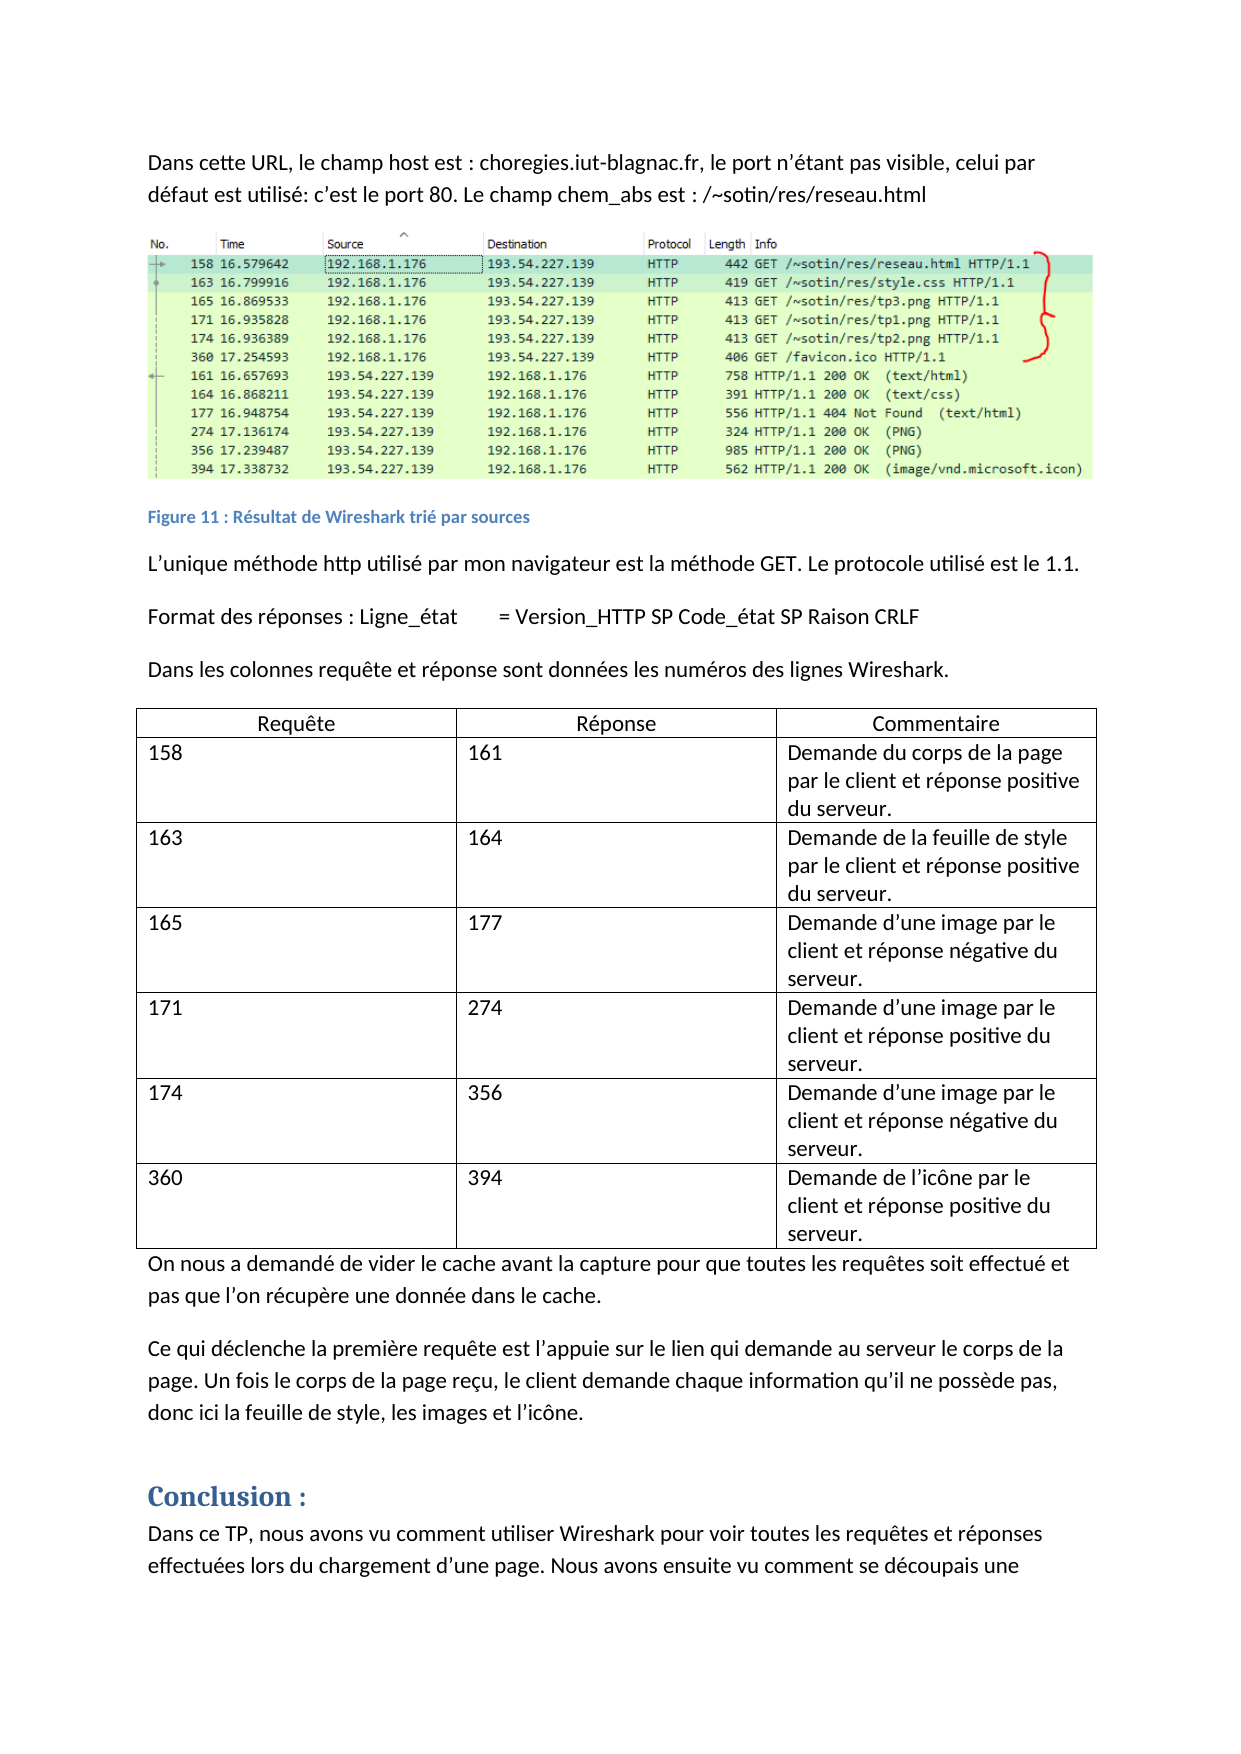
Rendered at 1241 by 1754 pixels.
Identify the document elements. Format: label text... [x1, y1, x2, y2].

table_cell 394 [457, 1164, 776, 1248]
table_cell Demande d’une image par le client et réponse négative du serveur. [777, 1079, 1096, 1162]
table_cell 161 [457, 738, 776, 822]
subtitle Conclusion : [148, 1480, 1093, 1514]
table_cell 360 [137, 1164, 456, 1248]
text Format des réponses : Ligne_état = Version_HTTP SP Code_état SP Raison CRLF [148, 602, 1093, 630]
table_cell Demande de la feuille de style par le client et réponse positive du serveur. [777, 823, 1096, 907]
table_cell Demande de l’icône par le client et réponse positive du serveur. [777, 1164, 1096, 1248]
table_cell 165 [137, 908, 456, 992]
table_cell 356 [457, 1079, 776, 1162]
table_cell 158 [137, 738, 456, 822]
table_cell 163 [137, 823, 456, 907]
text On nous a demandé de vider le cache avant la capture pour que toutes les requêtes soit effectué et pas que l’on récupère une donnée dans le cache. [148, 1249, 1093, 1309]
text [148, 1519, 1093, 1579]
table_cell Demande d’une image par le client et réponse positive du serveur. [777, 993, 1096, 1077]
table_cell 274 [457, 993, 776, 1077]
text Ce qui déclenche la première requête est l’appuie sur le lien qui demande au serveur le corps de la page. Un fois le corps de la page reçu, le client demande chaque information qu’il ne possède pas, donc ici la feuille de style, les images et l’icône. [148, 1334, 1093, 1426]
table_cell 177 [457, 908, 776, 992]
table_header Commentaire [777, 709, 1096, 737]
table_cell 164 [457, 823, 776, 907]
text Dans cette URL, le champ host est : choregies.iut-blagnac.fr, le port n’étant pas visible, celui par défaut est utilisé: c’est le port 80. Le champ chem_abs est : /~sotin/res/reseau.html [148, 148, 1093, 208]
text Dans les colonnes requête et réponse sont données les numéros des lignes Wireshark. [148, 655, 1093, 683]
table_cell 174 [137, 1079, 456, 1162]
table_cell 171 [137, 993, 456, 1077]
text L’unique méthode http utilisé par mon navigateur est la méthode GET. Le protocole utilisé est le 1.1. [148, 549, 1093, 577]
table_header Requête [137, 709, 456, 737]
table_header Réponse [457, 709, 776, 737]
table_cell Demande d’une image par le client et réponse négative du serveur. [777, 908, 1096, 992]
picture [147, 232, 1093, 481]
table_cell Demande du corps de la page par le client et réponse positive du serveur. [777, 738, 1096, 822]
